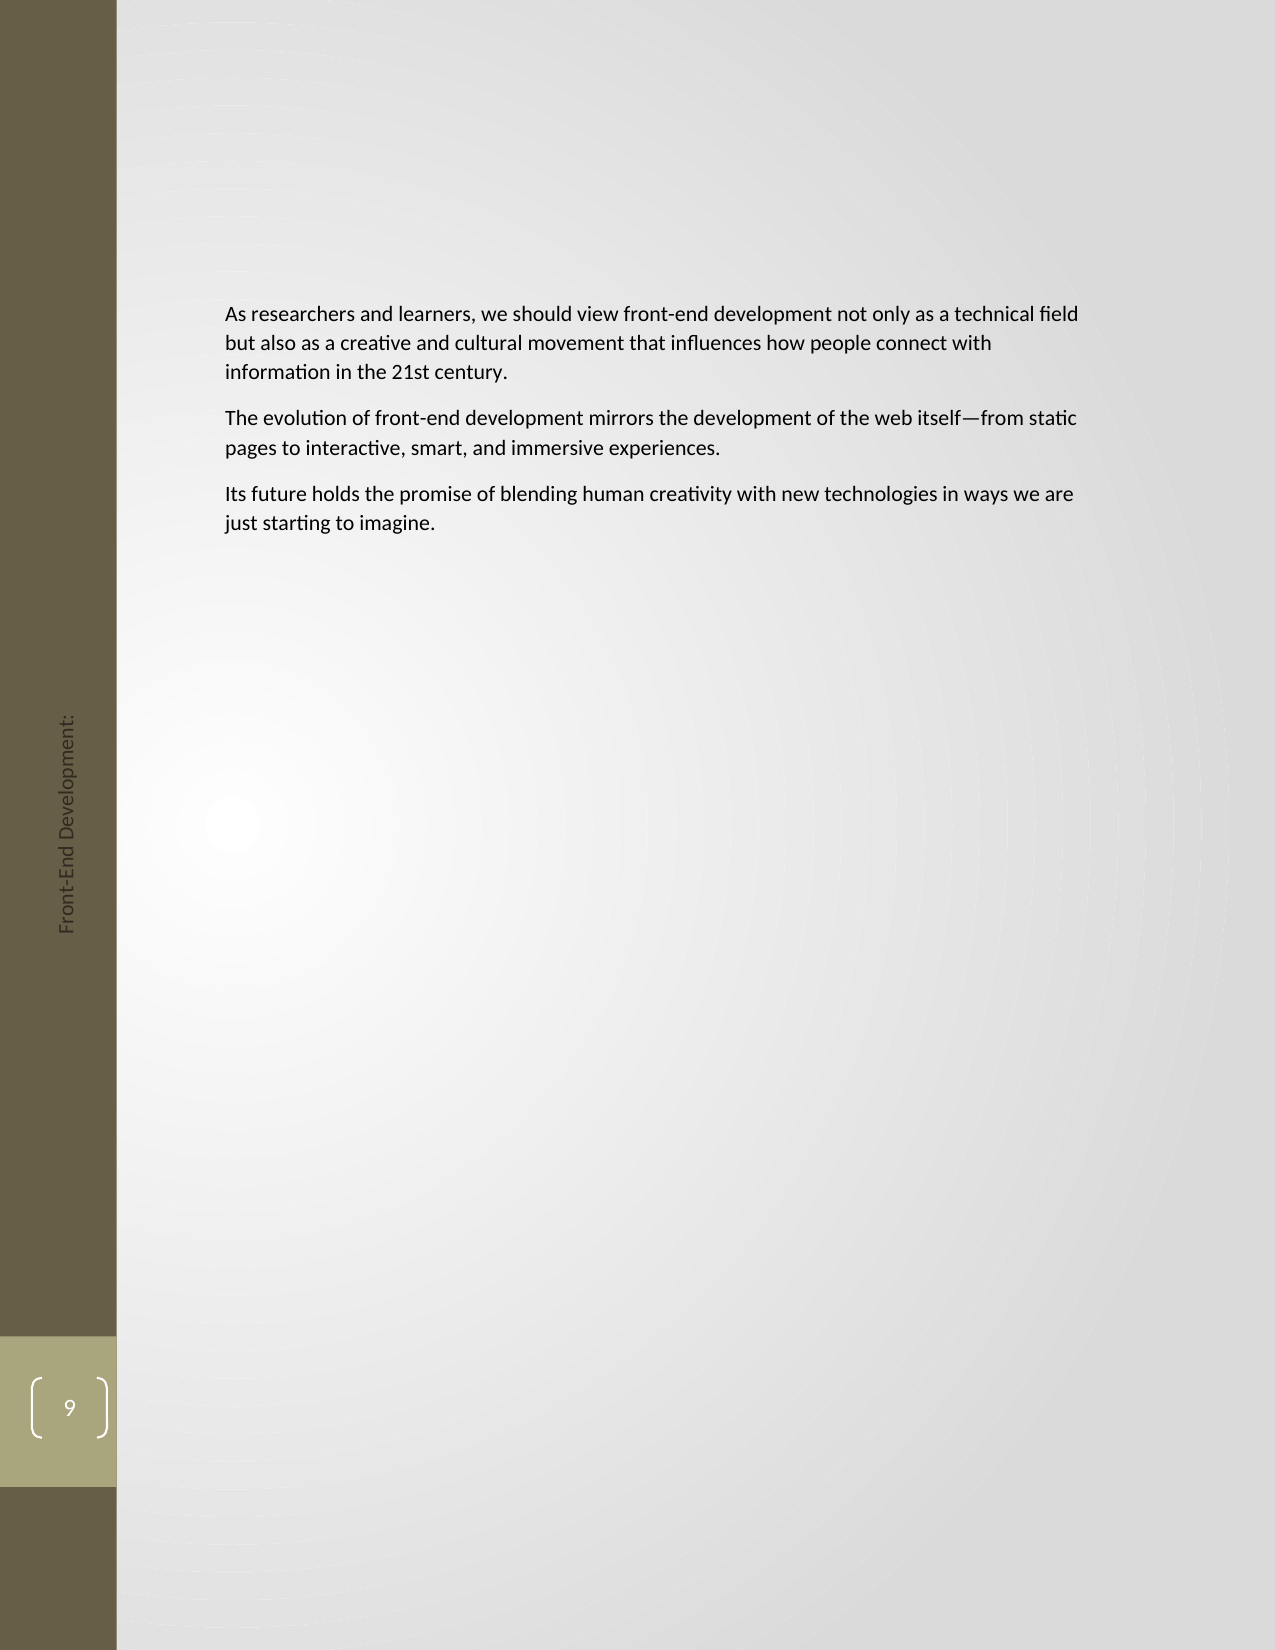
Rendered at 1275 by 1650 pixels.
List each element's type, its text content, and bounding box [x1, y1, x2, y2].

text As researchers and learners, we should view front-end development not only as a technical field but also as a creative and cultural movement that influences how people connect with information in the 21st century. [225, 300, 1087, 385]
text The evolution of front-end development mirrors the development of the web itself—from static pages to interactive, smart, and immersive experiences. [225, 404, 1087, 460]
text Its future holds the promise of blending human creativity with new technologies in ways we are just starting to imagine. [225, 480, 1087, 536]
